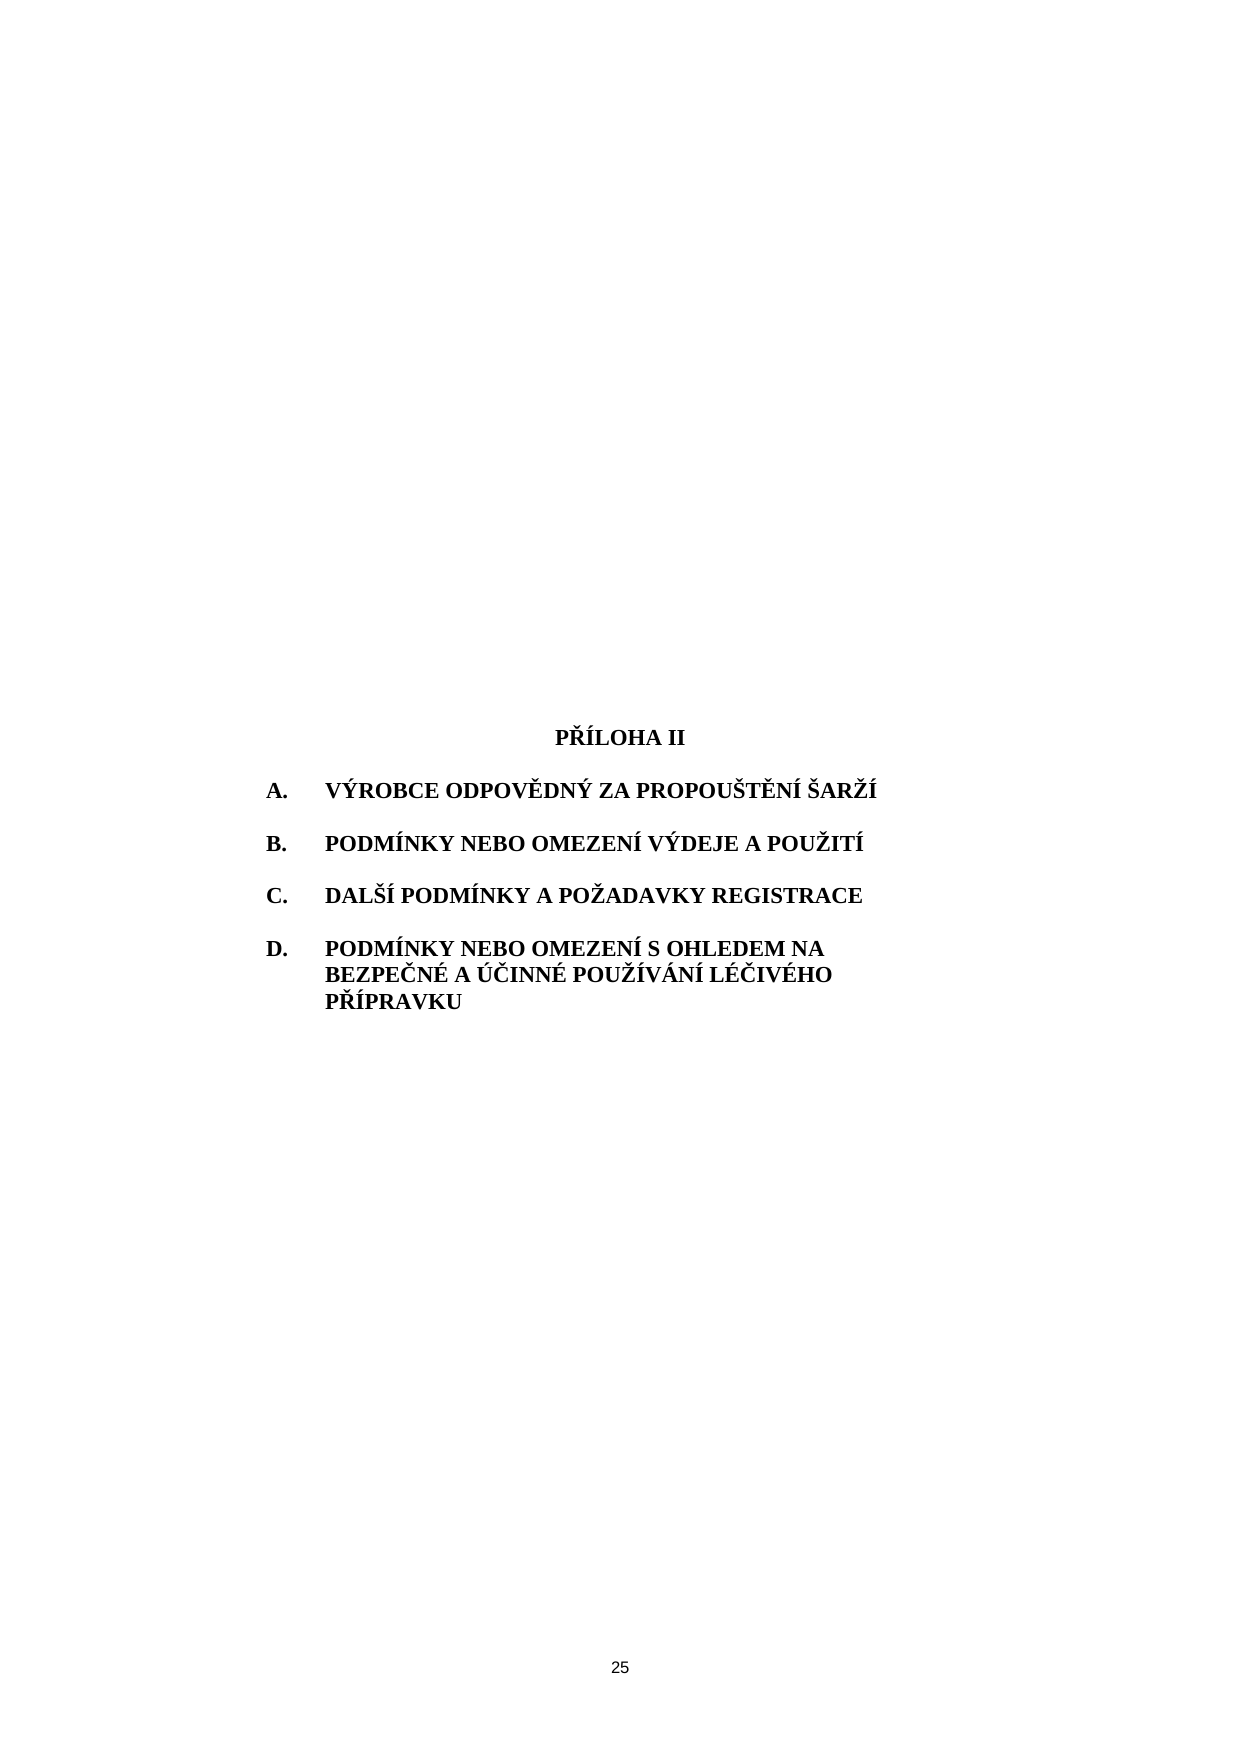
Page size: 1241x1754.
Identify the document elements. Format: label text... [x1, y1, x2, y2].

text A. VÝROBCE ODPOVĚDNÝ ZA PROPOUŠTĚNÍ ŠARŽÍ [266, 777, 945, 803]
text B. PODMÍNKY NEBO OMEZENÍ VÝDEJE A POUŽITÍ [266, 830, 945, 856]
text C. DALŠÍ PODMÍNKY A POŽADAVKY REGISTRACE [266, 882, 930, 909]
text PŘÍLOHA II [148, 724, 1092, 751]
text D. PODMÍNKY NEBO OMEZENÍ S OHLEDEM NA BEZPEČNÉ A ÚČINNÉ POUŽÍVÁNÍ LÉČIVÉHO PŘÍPRAVKU [266, 935, 945, 1014]
